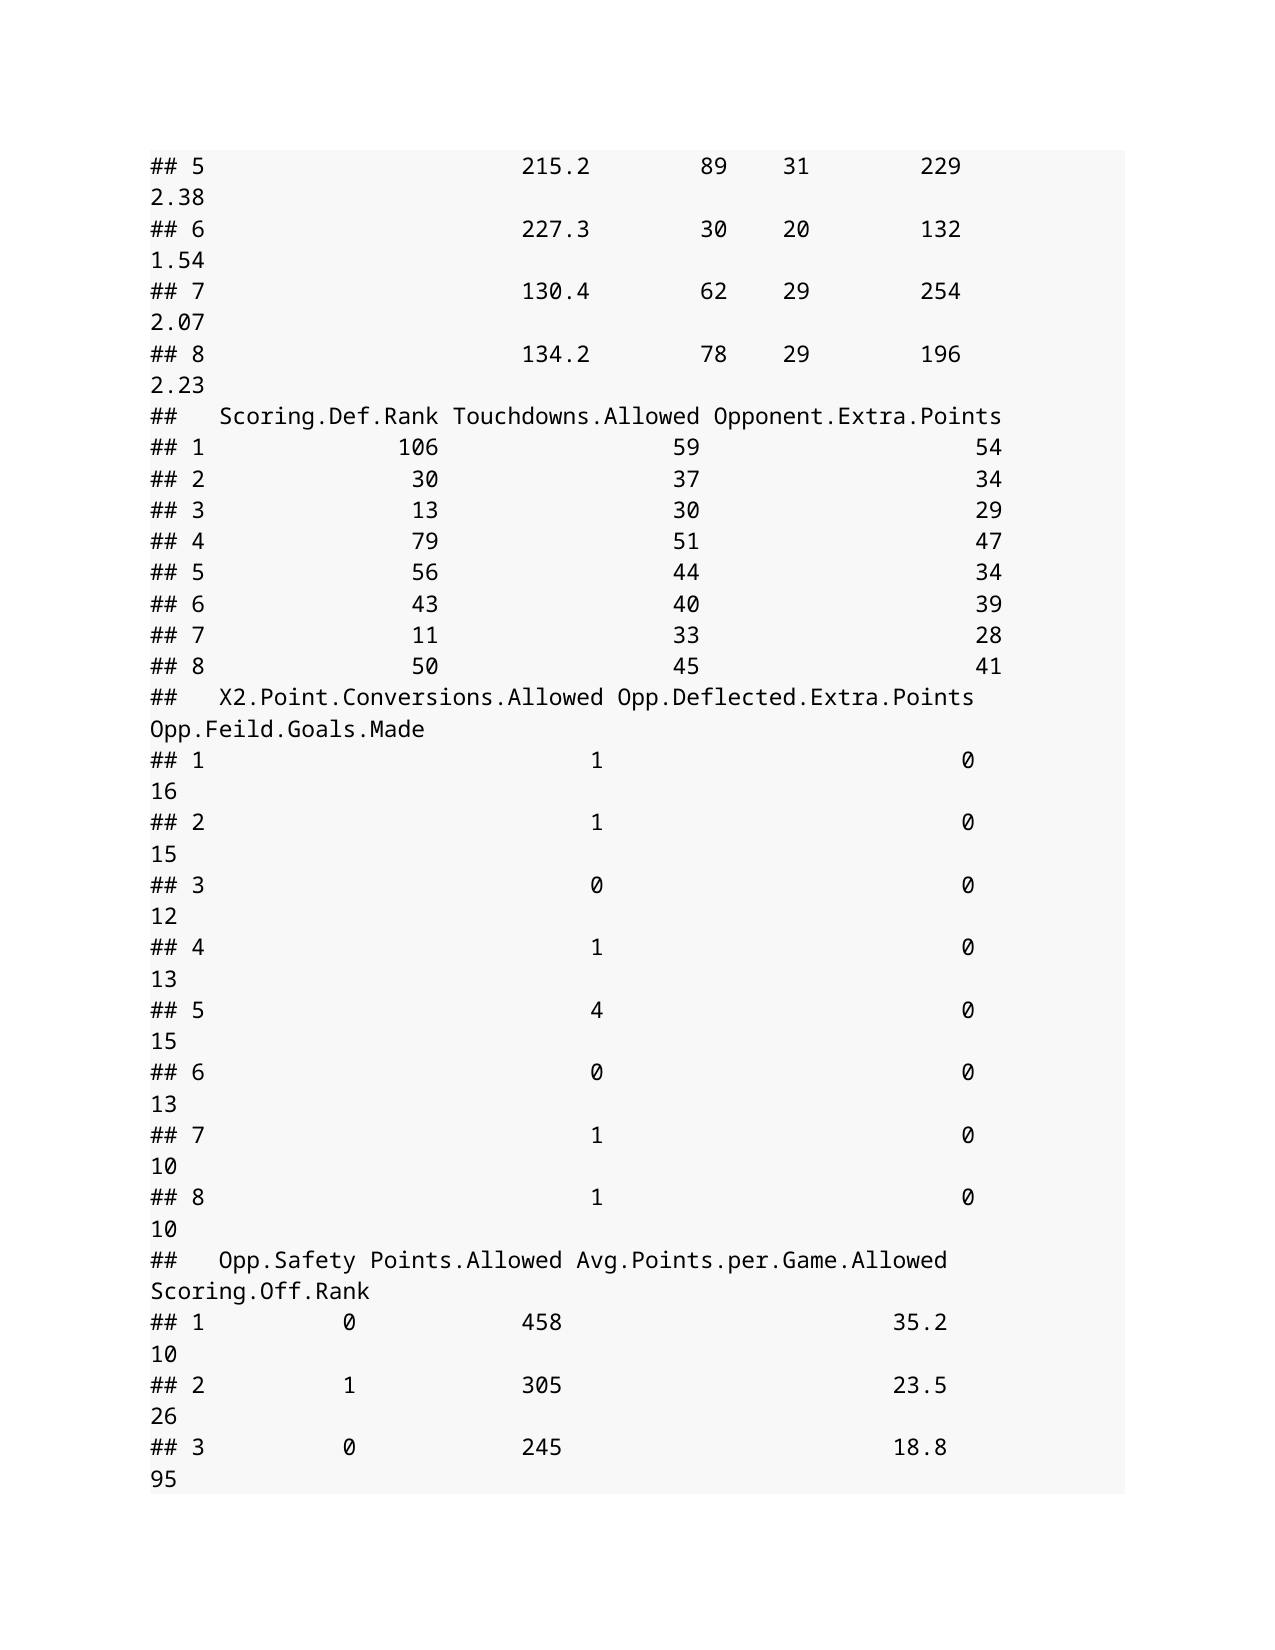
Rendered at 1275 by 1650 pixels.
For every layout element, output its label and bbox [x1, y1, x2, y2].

text [150, 150, 1125, 1494]
